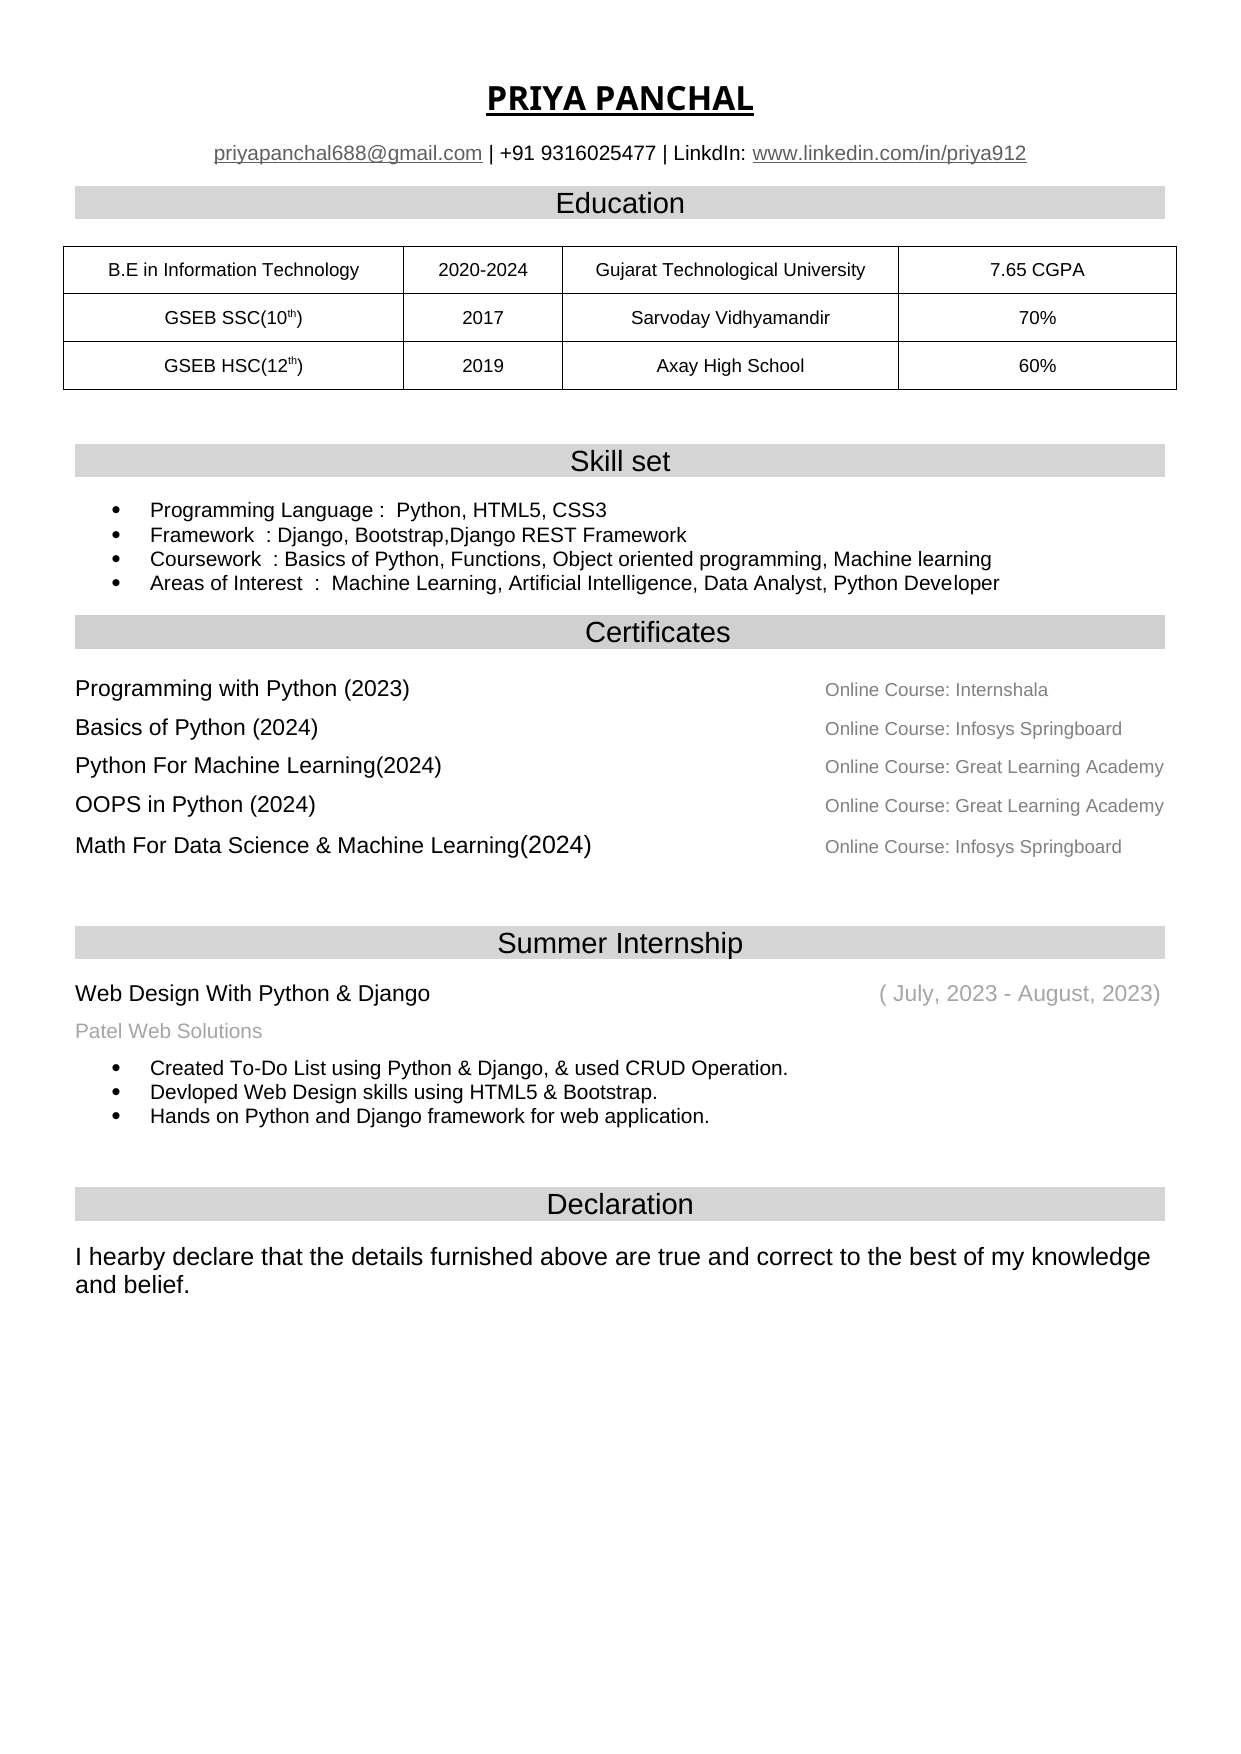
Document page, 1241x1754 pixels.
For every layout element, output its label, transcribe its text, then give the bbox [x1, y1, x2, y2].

text Math For Data Science & Machine Learning(2024) Online Course: Infosys Springboard [75, 830, 1165, 859]
text Python For Machine Learning(2024) Online Course: Great Learning Academy [75, 752, 1165, 779]
text PRIYA PANCHAL [75, 75, 1165, 120]
text Certificates [75, 615, 1165, 649]
table_cell GSEB HSC(12th) [64, 342, 403, 388]
text Education [75, 186, 1165, 219]
table_cell 60% [899, 342, 1176, 388]
text I hearby declare that the details furnished above are true and correct to the best of my knowledge and belief. [75, 1242, 1165, 1299]
text Declaration [75, 1187, 1165, 1221]
table_cell 70% [899, 294, 1176, 341]
list Hands on Python and Django framework for web application. [112, 1104, 1165, 1128]
text Skill set [75, 444, 1165, 477]
list Devloped Web Design skills using HTML5 & Bootstrap. [112, 1079, 1165, 1104]
list Areas of Interest : Machine Learning, Artificial Intelligence, Data Analyst, Python Developer [112, 571, 1165, 594]
text Programming with Python (2023) Online Course: Internshala [75, 675, 1165, 701]
list Created To-Do List using Python & Django, & used CRUD Operation. [112, 1056, 1165, 1079]
table_header 2020-2024 [404, 247, 562, 293]
table_cell 2017 [404, 294, 562, 341]
text Basics of Python (2024) Online Course: Infosys Springboard [75, 714, 1165, 740]
list Coursework : Basics of Python, Functions, Object oriented programming, Machine learning [112, 546, 1165, 571]
table_header Gujarat Technological University [563, 247, 898, 293]
text priyapanchal688@gmail.com | +91 9316025477 | LinkdIn: www.linkedin.com/in/priya912 [75, 141, 1165, 165]
text OOPS in Python (2024) Online Course: Great Learning Academy [75, 791, 1165, 818]
text Summer Internship [75, 926, 1165, 959]
list Framework : Django, Bootstrap,Django REST Framework [112, 522, 1165, 546]
table_cell GSEB SSC(10th) [64, 294, 403, 341]
text Patel Web Solutions [75, 1019, 1165, 1043]
table_cell Sarvoday Vidhyamandir [563, 294, 898, 341]
table_header 7.65 CGPA [899, 247, 1176, 293]
text Web Design With Python & Django ( July, 2023 - August, 2023) [75, 980, 1165, 1007]
list Programming Language : Python, HTML5, CSS3 [112, 498, 1165, 522]
table_header B.E in Information Technology [64, 247, 403, 293]
table_cell 2019 [404, 342, 562, 388]
table_cell Axay High School [563, 342, 898, 388]
